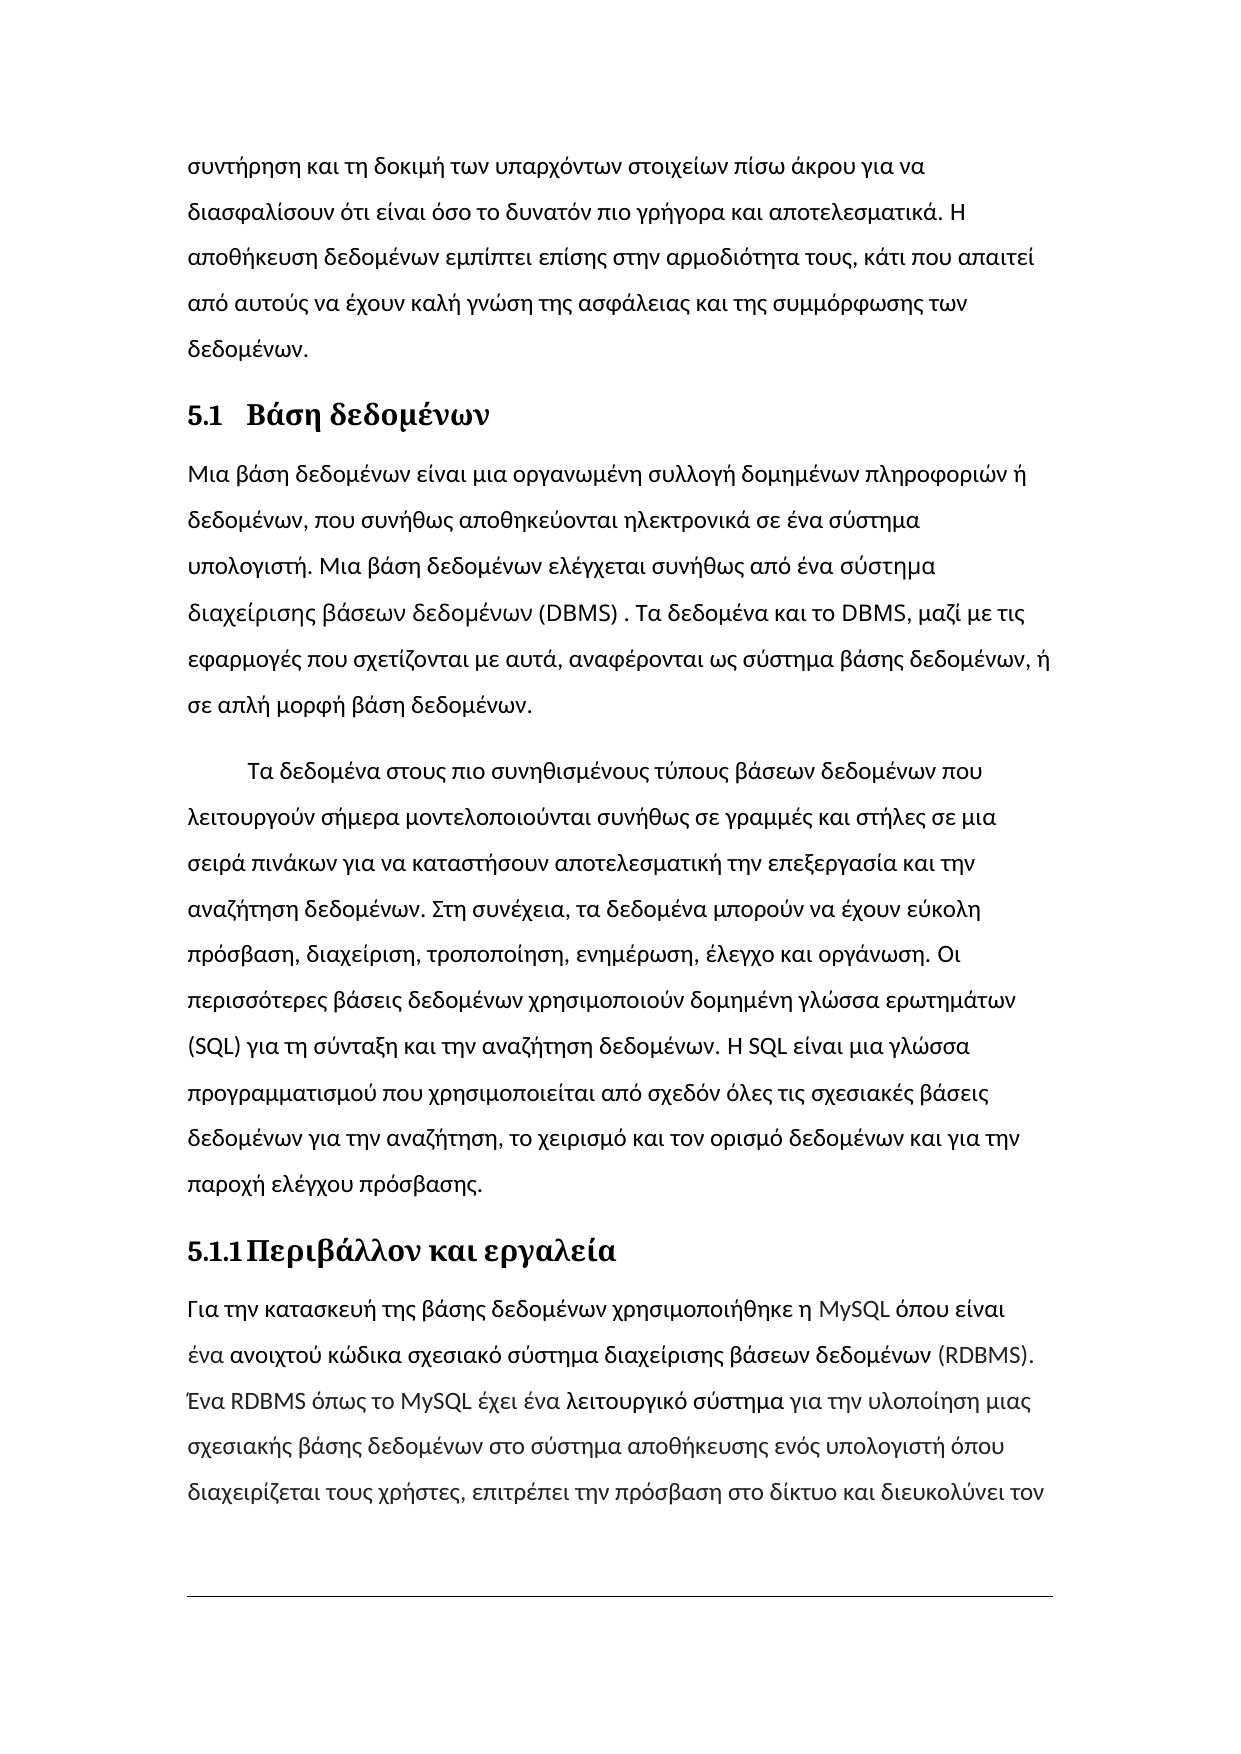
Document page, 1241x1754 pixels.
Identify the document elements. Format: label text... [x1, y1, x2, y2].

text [187, 150, 1053, 363]
text Μια βάση δεδομένων είναι μια οργανωμένη συλλογή δομημένων πληροφοριών ή δεδομένων, που συνήθως αποθηκεύονται ηλεκτρονικά σε ένα σύστημα υπολογιστή. Μια βάση δεδομένων ελέγχεται συνήθως από ένα σύστημα διαχείρισης βάσεων δεδομένων (DBMS) . Τα δεδομένα και το DBMS, μαζί με τις εφαρμογές που σχετίζονται με αυτά, αναφέρονται ως σύστημα βάσης δεδομένων, ή σε απλή μορφή βάση δεδομένων. [187, 458, 1053, 719]
subtitle Περιβάλλον και εργαλεία [187, 1235, 1053, 1268]
subtitle Βάση δεδομένων [187, 399, 1053, 433]
text Τα δεδομένα στους πιο συνηθισμένους τύπους βάσεων δεδομένων που λειτουργούν σήμερα μοντελοποιούνται συνήθως σε γραμμές και στήλες σε μια σειρά πινάκων για να καταστήσουν αποτελεσματική την επεξεργασία και την αναζήτηση δεδομένων. Στη συνέχεια, τα δεδομένα μπορούν να έχουν εύκολη πρόσβαση, διαχείριση, τροποποίηση, ενημέρωση, έλεγχο και οργάνωση. Οι περισσότερες βάσεις δεδομένων χρησιμοποιούν δομημένη γλώσσα ερωτημάτων (SQL) για τη σύνταξη και την αναζήτηση δεδομένων. Η SQL είναι μια γλώσσα προγραμματισμού που χρησιμοποιείται από σχεδόν όλες τις σχεσιακές βάσεις δεδομένων για την αναζήτηση, το χειρισμό και τον ορισμό δεδομένων και για την παροχή ελέγχου πρόσβασης. [187, 756, 1053, 1199]
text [187, 1293, 1053, 1507]
